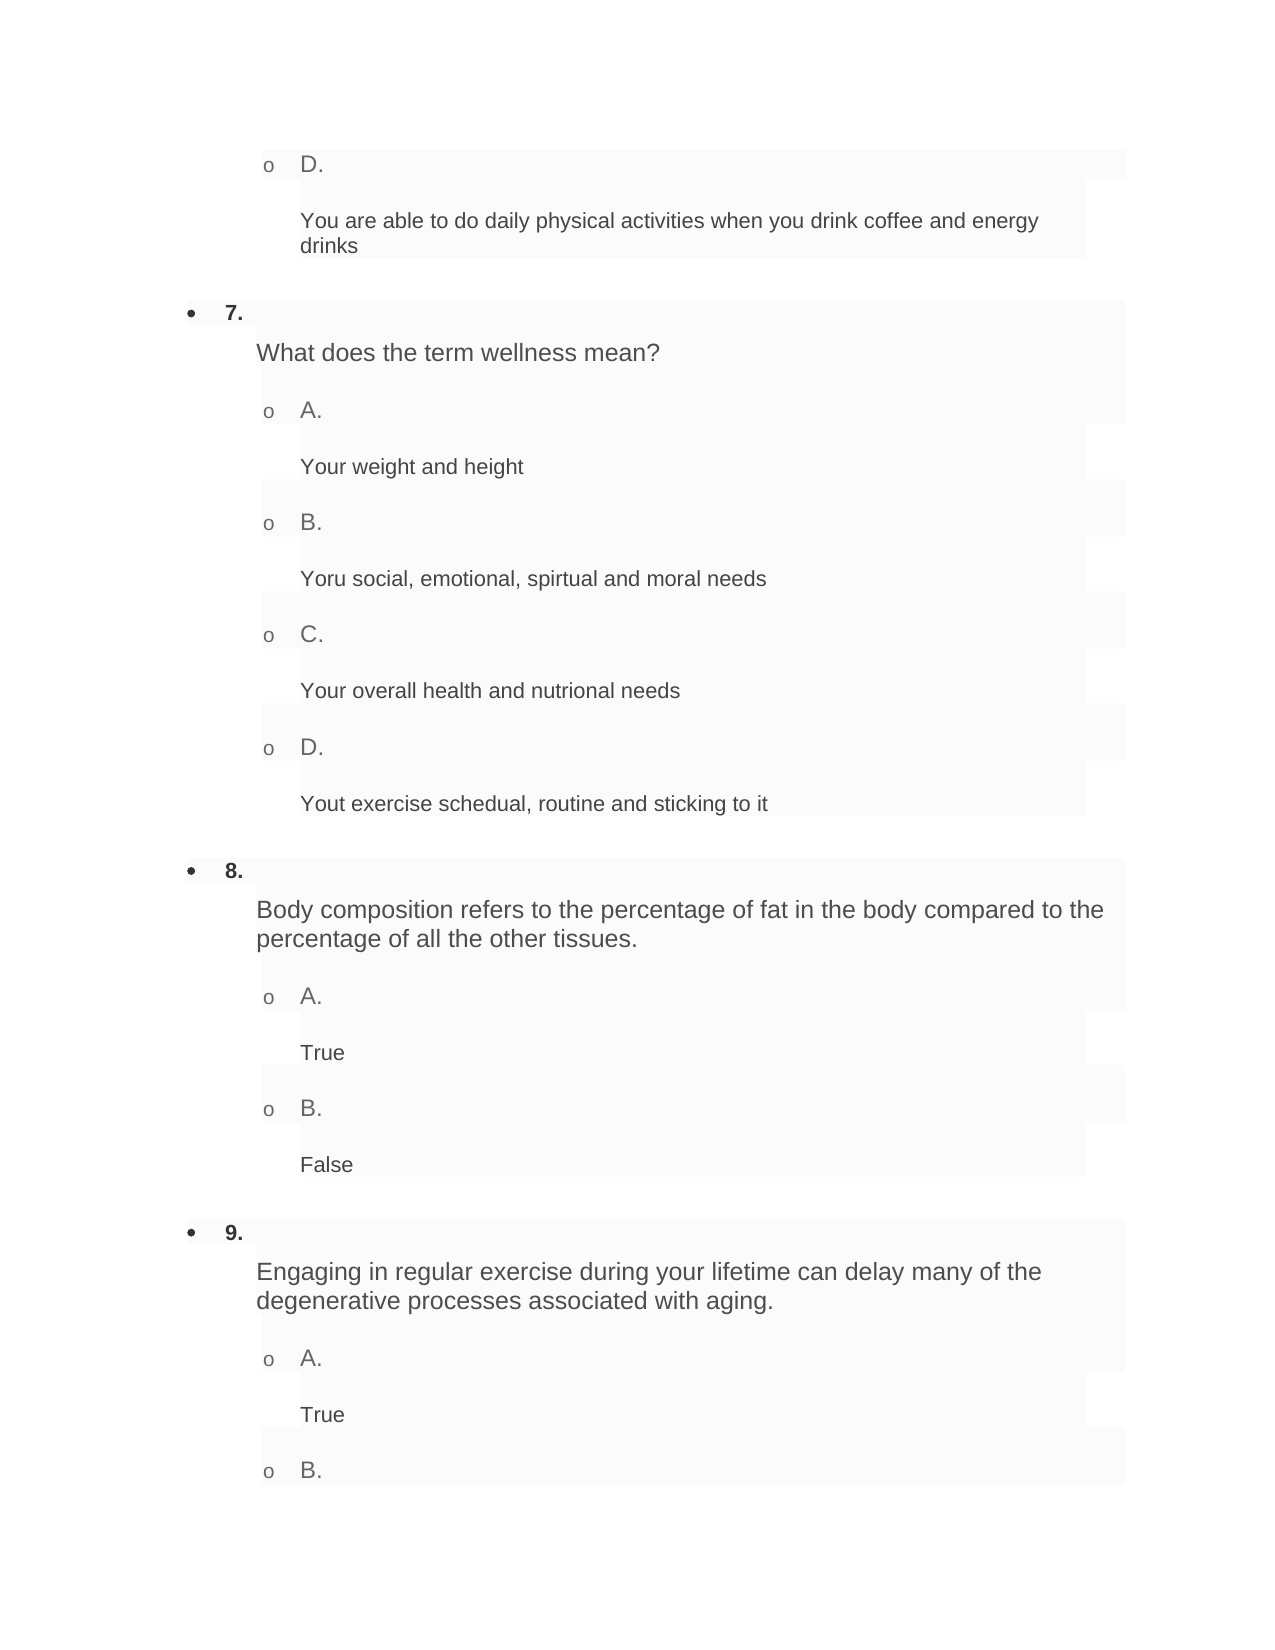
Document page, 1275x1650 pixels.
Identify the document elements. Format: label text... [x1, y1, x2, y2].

list 9. [187, 1219, 1125, 1244]
text What does the term wellness mean? [256, 338, 1125, 367]
text Engaging in regular exercise during your lifetime can delay many of the degenerative processes associated with aging. [256, 1257, 1125, 1314]
text Yout exercise schedual, routine and sticking to it [300, 791, 1086, 816]
text Your weight and height [300, 454, 1086, 479]
text Yoru social, emotional, spirtual and moral needs [300, 566, 1086, 591]
list 8. [187, 858, 1125, 883]
list B. [262, 508, 1125, 537]
list 7. [187, 300, 1125, 325]
text Your overall health and nutrional needs [300, 678, 1086, 703]
text False [300, 1152, 1086, 1177]
list A. [262, 396, 1125, 424]
text You are able to do daily physical activities when you drink coffee and energy drinks [300, 208, 1086, 258]
list B. [262, 1094, 1125, 1123]
list A. [262, 982, 1125, 1011]
text Body composition refers to the percentage of fat in the body compared to the percentage of all the other tissues. [256, 895, 1125, 953]
list C. [262, 620, 1125, 649]
list D. [262, 150, 1125, 179]
text True [300, 1040, 1086, 1065]
text True [300, 1402, 1086, 1427]
list B. [262, 1456, 1125, 1485]
list D. [262, 733, 1125, 761]
list A. [262, 1344, 1125, 1372]
